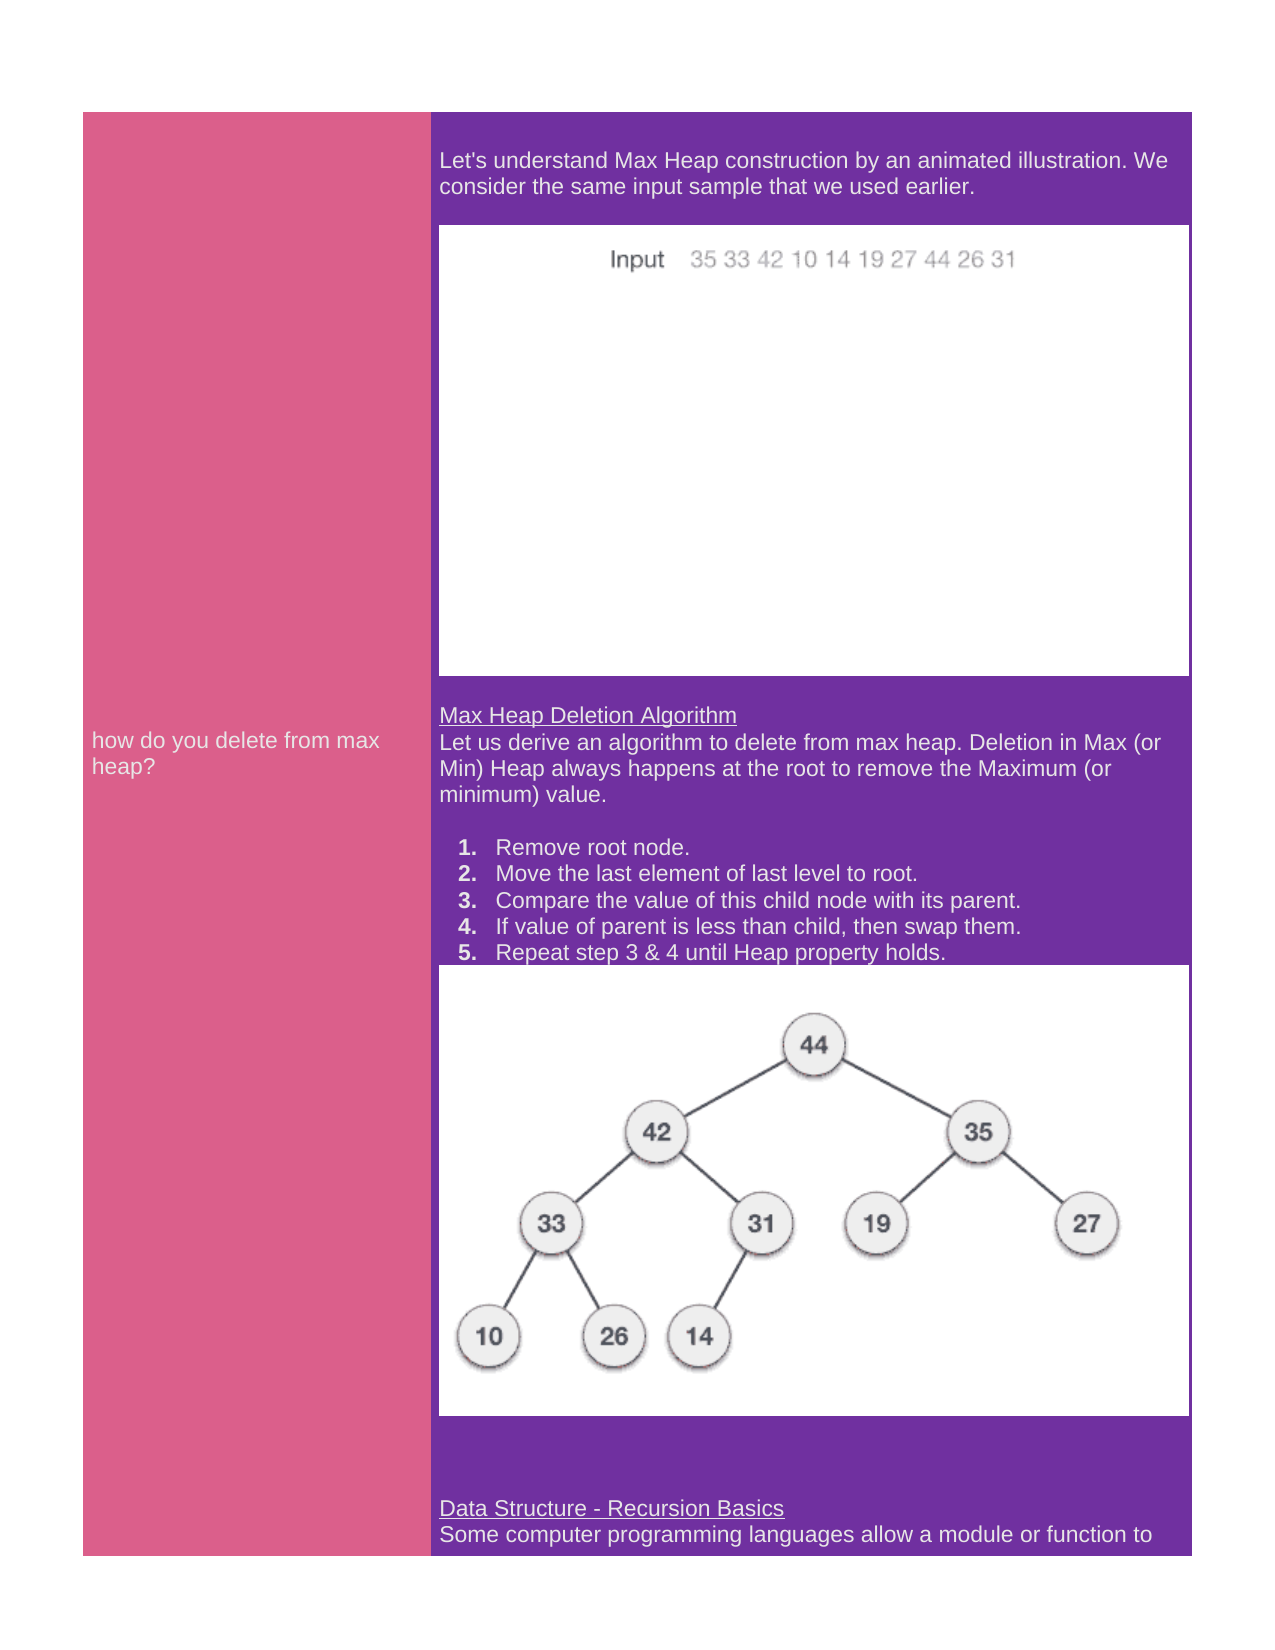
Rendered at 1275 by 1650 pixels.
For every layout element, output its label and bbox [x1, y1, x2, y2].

picture [439, 225, 1189, 676]
table_header [75, 104, 1200, 1564]
picture [439, 965, 1189, 1416]
